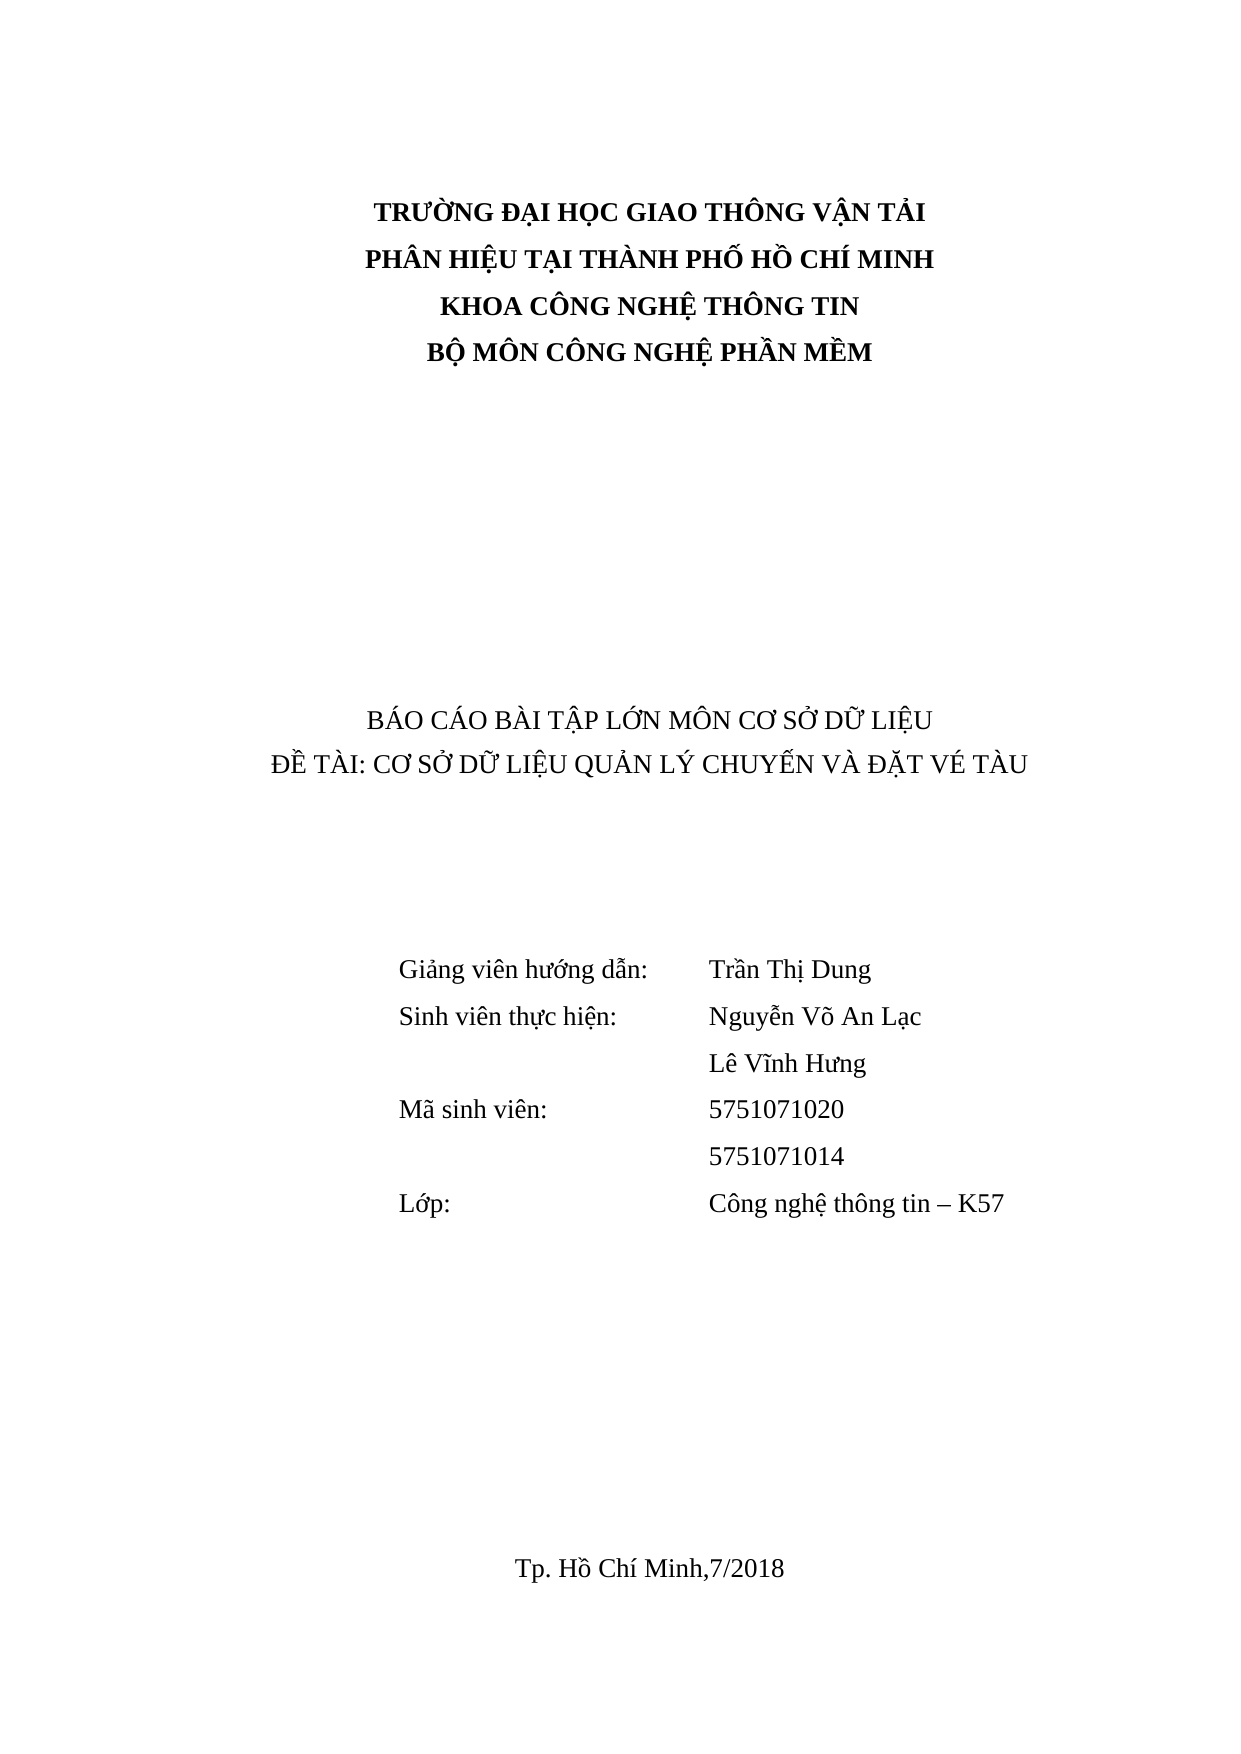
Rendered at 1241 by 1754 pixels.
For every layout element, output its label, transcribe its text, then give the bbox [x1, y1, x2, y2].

text Giảng viên hướng dẫn: Trần Thị Dung [375, 954, 1122, 985]
text PHÂN HIỆU TẠI THÀNH PHỐ HỒ CHÍ MINH [177, 243, 1122, 274]
text Sinh viên thực hiện: Nguyễn Võ An Lạc [177, 1000, 1122, 1031]
text 5751071014 [177, 1140, 1122, 1171]
text Mã sinh viên: 5751071020 [354, 1094, 1122, 1125]
text BỘ MÔN CÔNG NGHỆ PHẦN MỀM [177, 337, 1122, 368]
text Lê Vĩnh Hưng [177, 1047, 1122, 1078]
text Tp. Hồ Chí Minh,7/2018 [177, 1552, 1122, 1583]
text Lớp: Công nghệ thông tin – K57 [177, 1187, 1122, 1218]
text KHOA CÔNG NGHỆ THÔNG TIN [177, 290, 1122, 321]
text TRƯỜNG ĐẠI HỌC GIAO THÔNG VẬN TẢI [177, 197, 1122, 228]
text ĐỀ TÀI: CƠ SỞ DỮ LIỆU QUẢN LÝ CHUYẾN VÀ ĐẶT VÉ TÀU [177, 748, 1122, 779]
text BÁO CÁO BÀI TẬP LỚN MÔN CƠ SỞ DỮ LIỆU [177, 704, 1122, 735]
